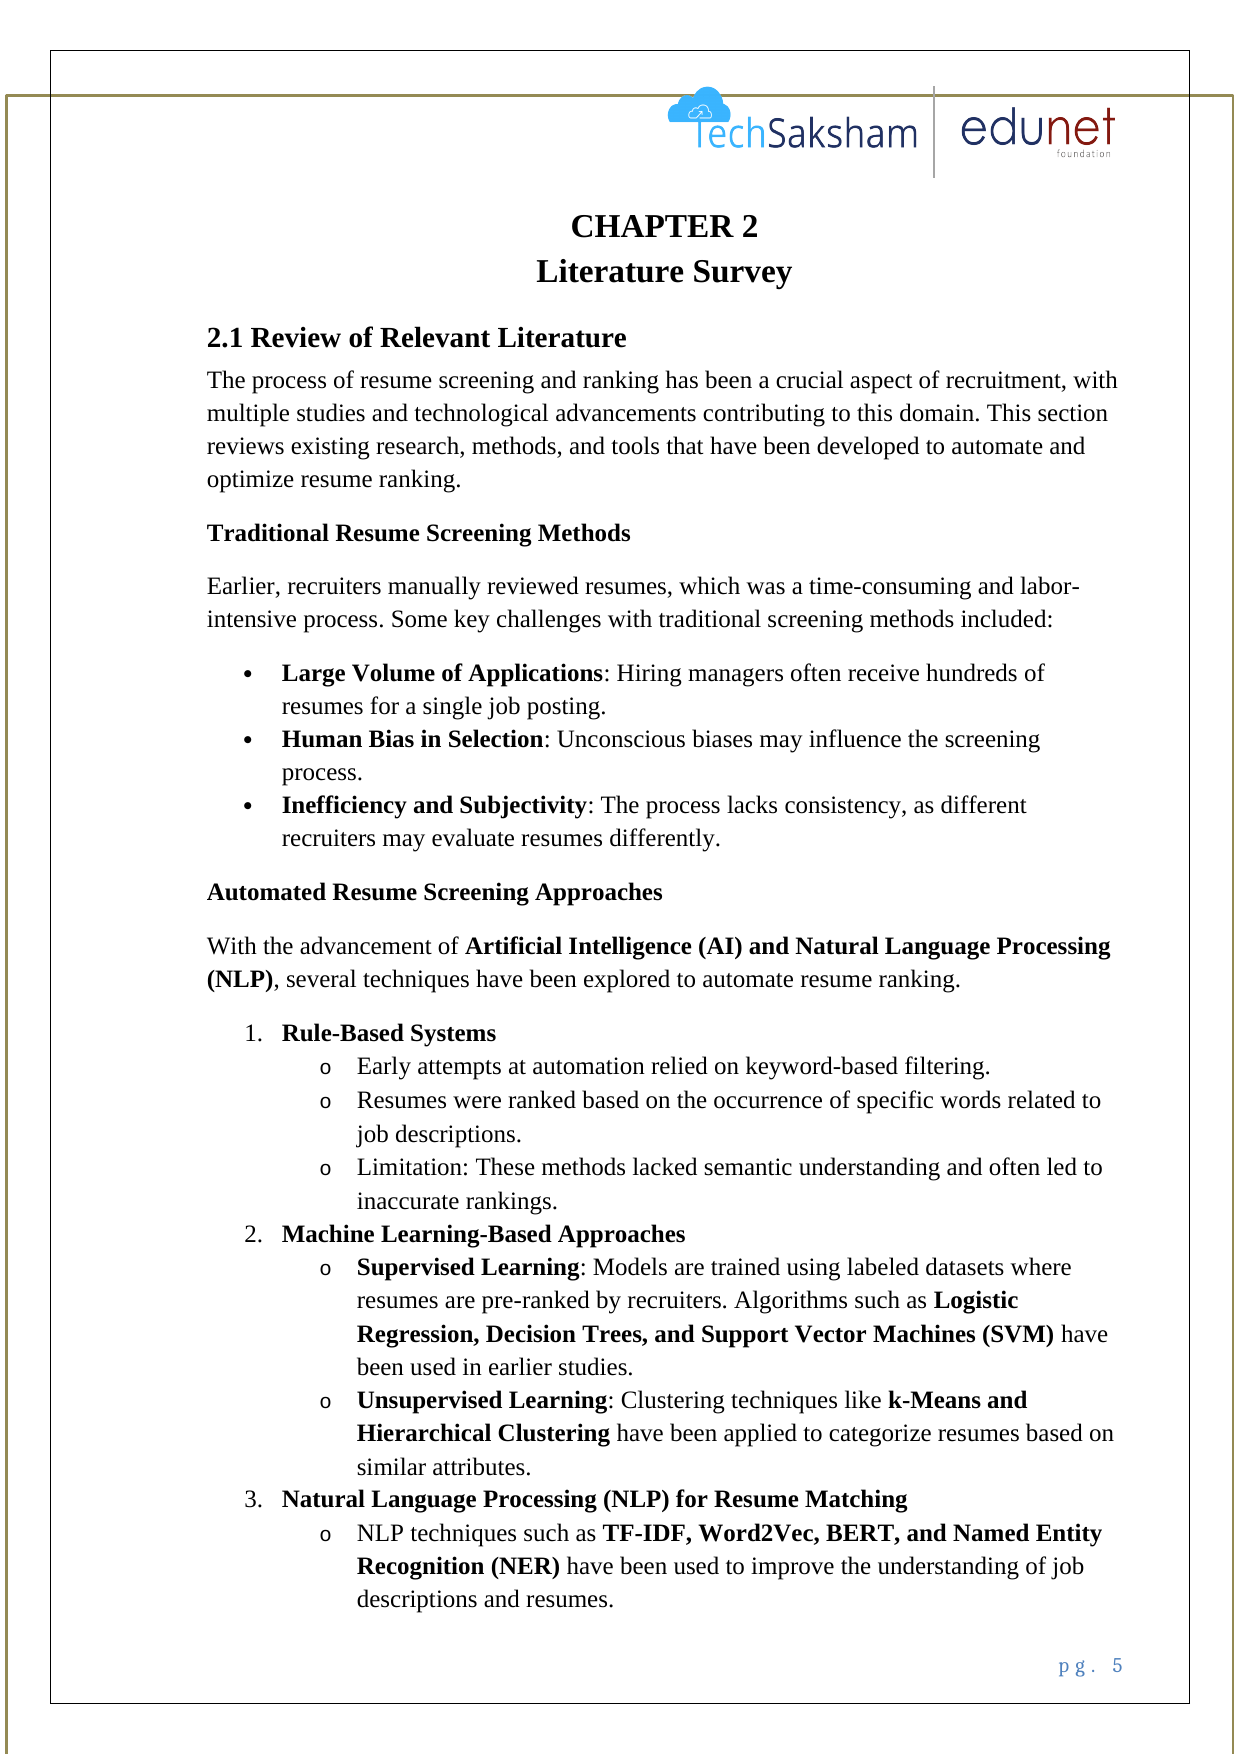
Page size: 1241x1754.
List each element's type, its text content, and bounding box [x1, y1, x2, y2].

subtitle 2.1 Review of Relevant Literature [207, 320, 1122, 353]
list Large Volume of Applications: Hiring managers often receive hundreds of resumes for a single job posting. [244, 658, 1122, 720]
list Unsupervised Learning: Clustering techniques like k-Means and Hierarchical Clustering have been applied to categorize resumes based on similar attributes. [319, 1385, 1122, 1480]
picture [662, 79, 923, 154]
text The process of resume screening and ranking has been a crucial aspect of recruitment, with multiple studies and technological advancements contributing to this domain. This section reviews existing research, methods, and tools that have been developed to automate and optimize resume ranking. [207, 365, 1122, 492]
picture [955, 100, 1122, 164]
list NLP techniques such as TF-IDF, Word2Vec, BERT, and Named Entity Recognition (NER) have been used to improve the understanding of job descriptions and resumes. [319, 1518, 1122, 1613]
list Machine Learning-Based Approaches [244, 1219, 1122, 1247]
list Rule-Based Systems [244, 1018, 1122, 1047]
text Literature Survey [207, 251, 1122, 289]
list Limitation: These methods lacked semantic understanding and often led to inaccurate rankings. [319, 1152, 1122, 1214]
list Resumes were ranked based on the occurrence of specific words related to job descriptions. [319, 1085, 1122, 1148]
list Natural Language Processing (NLP) for Resume Matching [244, 1484, 1122, 1513]
list Inefficiency and Subjectivity: The process lacks consistency, as different recruiters may evaluate resumes differently. [244, 790, 1122, 852]
text Automated Resume Screening Approaches [207, 877, 1122, 906]
list Human Bias in Selection: Unconscious biases may influence the screening process. [244, 724, 1122, 786]
text With the advancement of Artificial Intelligence (AI) and Natural Language Processing (NLP), several techniques have been explored to automate resume ranking. [207, 931, 1122, 993]
list Early attempts at automation relied on keyword-based filtering. [319, 1051, 1122, 1081]
text Traditional Resume Screening Methods [207, 518, 1122, 546]
text CHAPTER 2 [207, 207, 1122, 245]
list Supervised Learning: Models are trained using labeled datasets where resumes are pre-ranked by recruiters. Algorithms such as Logistic Regression, Decision Trees, and Support Vector Machines (SVM) have been used in earlier studies. [319, 1252, 1122, 1380]
text Earlier, recruiters manually reviewed resumes, which was a time-consuming and labor-intensive process. Some key challenges with traditional screening methods included: [207, 571, 1122, 633]
